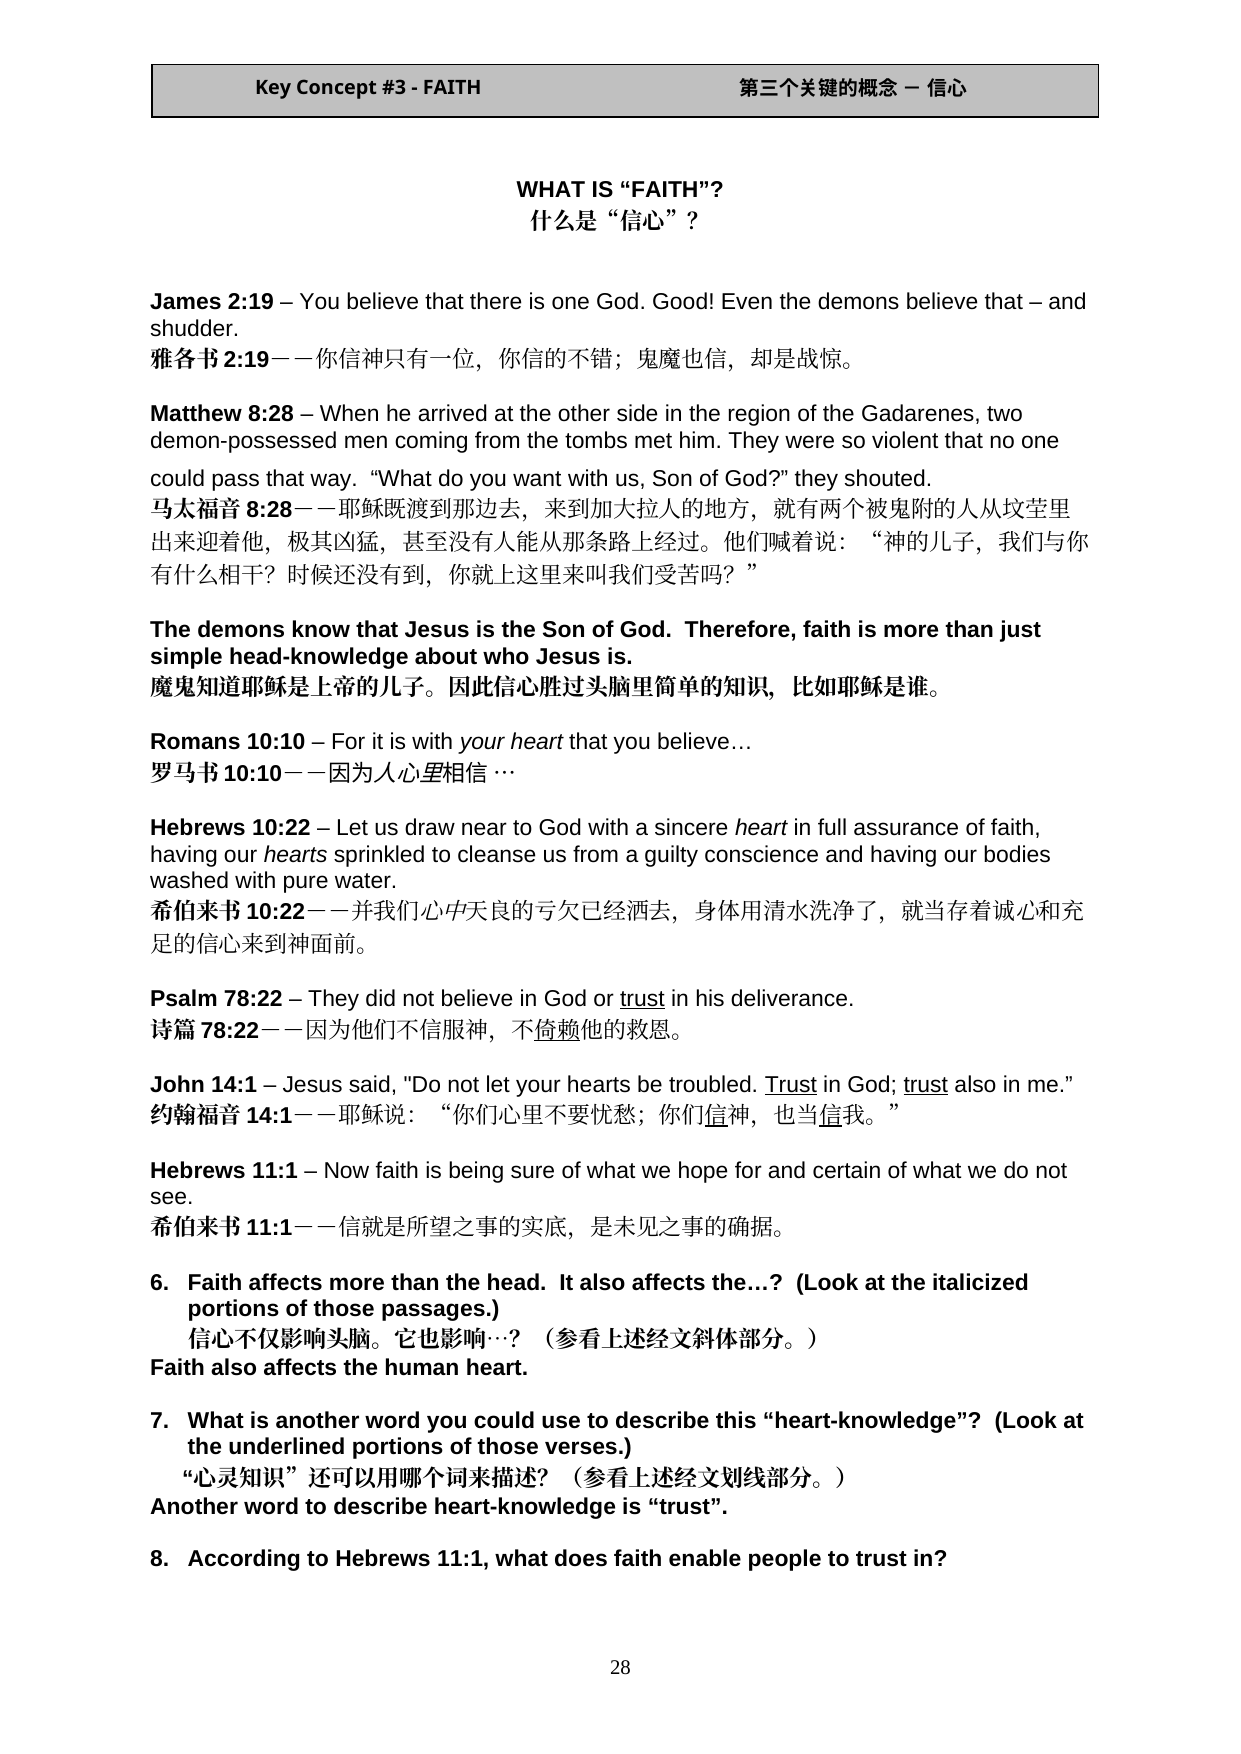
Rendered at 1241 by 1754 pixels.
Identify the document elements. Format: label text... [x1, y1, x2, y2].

text Hebrews 11:1 – Now faith is being sure of what we hope for and certain of what we do not see. [150, 1157, 1090, 1209]
text “心灵知识”还可以用哪个词来描述？（参看上述经文划线部分。） [150, 1460, 1090, 1493]
text 罗马书10:10－－因为人心里相信 … [150, 754, 1090, 788]
text 马太福音8:28－－耶稣既渡到那边去，来到加大拉人的地方，就有两个被鬼附的人从坟茔里出来迎着他，极其凶猛，甚至没有人能从那条路上经过。他们喊着说：“神的儿子，我们与你有什么相干？时候还没有到，你就上这里来叫我们受苦吗？” [150, 491, 1090, 590]
text Matthew 8:28 – When he arrived at the other side in the region of the Gadarenes, two demon-possessed men coming from the tombs met him. They were so violent that no one could pass that way. “What do you want with us, Son of God?” they shouted. [150, 400, 1090, 491]
list According to Hebrews 11:1, what does faith enable people to trust in? [150, 1545, 1090, 1572]
text The demons know that Jesus is the Son of God. Therefore, faith is more than just simple head-knowledge about who Jesus is. [150, 616, 1090, 669]
text 约翰福音14:1－－耶稣说：“你们心里不要忧愁；你们信神，也当信我。” [150, 1097, 1090, 1130]
text Psalm 78:22 – They did not believe in God or trust in his deliverance. [150, 985, 1090, 1012]
text WHAT IS “FAITH”? [150, 176, 1090, 203]
text James 2:19 – You believe that there is one God. Good! Even the demons believe that – and shudder. [150, 288, 1090, 341]
list What is another word you could use to describe this “heart-knowledge”? (Look at the underlined portions of those verses.) [150, 1407, 1090, 1460]
text John 14:1 – Jesus said, "Do not let your hearts be troubled. Trust in God; trust also in me.” [150, 1071, 1090, 1097]
text 魔鬼知道耶稣是上帝的儿子。因此信心胜过头脑里简单的知识，比如耶稣是谁。 [150, 669, 1090, 702]
text Romans 10:10 – For it is with your heart that you believe… [150, 728, 1090, 754]
text 希伯来书10:22－－并我们心中天良的亏欠已经洒去，身体用清水洗净了，就当存着诚心和充足的信心来到神面前。 [150, 893, 1090, 959]
text 信心不仅影响头脑。它也影响…？（参看上述经文斜体部分。） [150, 1321, 1090, 1354]
text 什么是“信心”？ [150, 203, 1090, 236]
text Faith also affects the human heart. [150, 1354, 1090, 1381]
text 希伯来书11:1－－信就是所望之事的实底，是未见之事的确据。 [150, 1209, 1090, 1242]
list Faith affects more than the head. It also affects the…? (Look at the italicized portions of those passages.) [150, 1269, 1090, 1321]
text 诗篇78:22－－因为他们不信服神，不倚赖他的救恩。 [150, 1012, 1090, 1045]
text 雅各书2:19－－你信神只有一位，你信的不错；鬼魔也信，却是战惊。 [150, 341, 1090, 374]
text Another word to describe heart-knowledge is “trust”. [150, 1493, 1090, 1519]
text Hebrews 10:22 – Let us draw near to God with a sincere heart in full assurance of faith, having our hearts sprinkled to cleanse us from a guilty conscience and having our bodies washed with pure water. [150, 814, 1090, 893]
